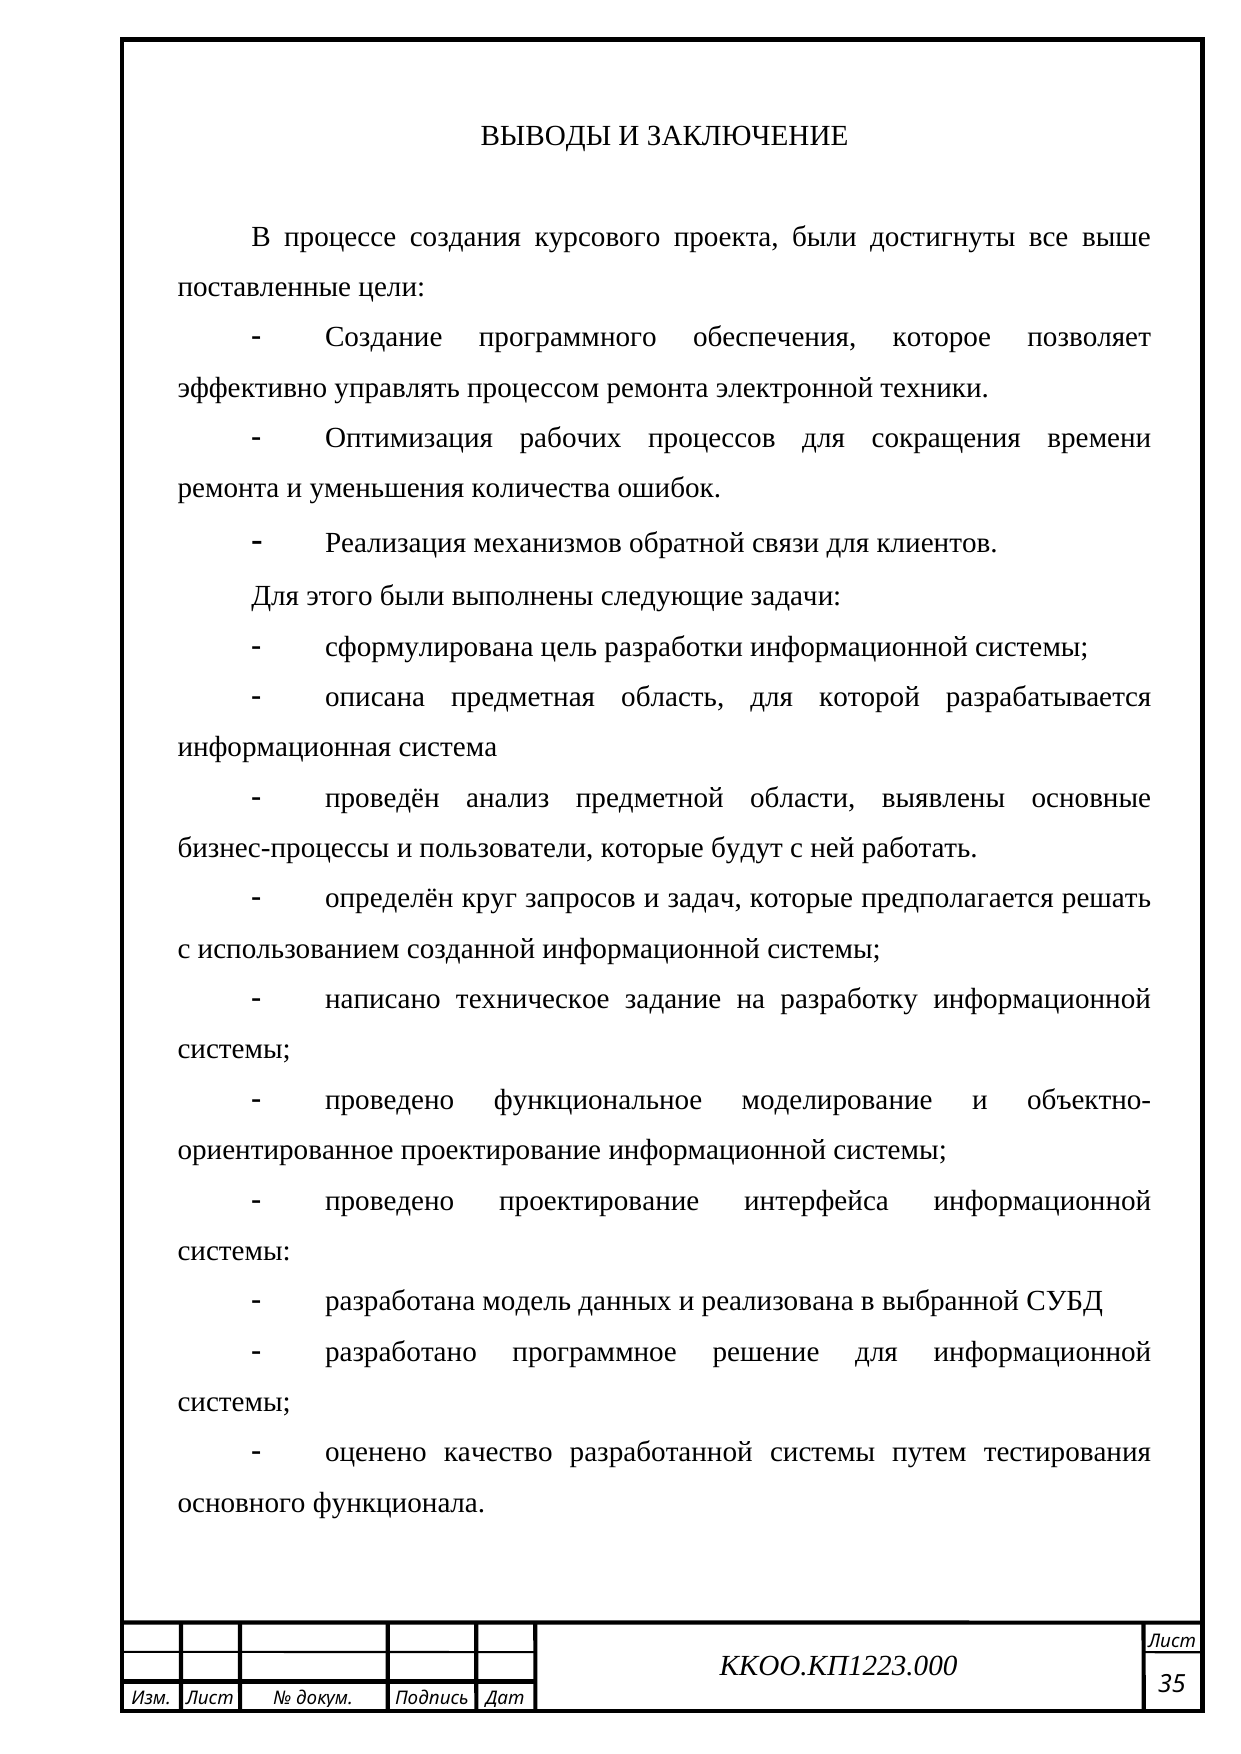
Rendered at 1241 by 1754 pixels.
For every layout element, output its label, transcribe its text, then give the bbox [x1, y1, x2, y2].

list разработана модель данных и реализована в выбранной СУБД [177, 1283, 1152, 1317]
list сформулирована цель разработки информационной системы; [177, 629, 1152, 662]
text Для этого были выполнены следующие задачи: [177, 578, 1152, 612]
list проведён анализ предметной области, выявлены основные бизнес-процессы и пользователи, которые будут с ней работать. [177, 780, 1152, 864]
list определён круг запросов и задач, которые предполагается решать с использованием созданной информационной системы; [177, 881, 1152, 964]
text ВЫВОДЫ И ЗАКЛЮЧЕНИЕ [177, 118, 1152, 152]
list описана предметная область, для которой разрабатывается информационная система [177, 679, 1152, 763]
list написано техническое задание на разработку информационной системы; [177, 981, 1152, 1065]
list проведено проектирование интерфейса информационной системы: [177, 1183, 1152, 1267]
list оценено качество разработанной системы путем тестирования основного функционала. [177, 1434, 1152, 1518]
list разработано программное решение для информационной системы; [177, 1334, 1152, 1418]
list проведено функциональное моделирование и объектно-ориентированное проектирование информационной системы; [177, 1082, 1152, 1166]
text В процессе создания курсового проекта, были достигнуты все выше поставленные цели: [177, 219, 1152, 303]
list Создание программного обеспечения, которое позволяет эффективно управлять процессом ремонта электронной техники. [177, 319, 1152, 403]
list Оптимизация рабочих процессов для сокращения времени ремонта и уменьшения количества ошибок. [177, 420, 1152, 504]
list Реализация механизмов обратной связи для клиентов. [177, 521, 1152, 559]
